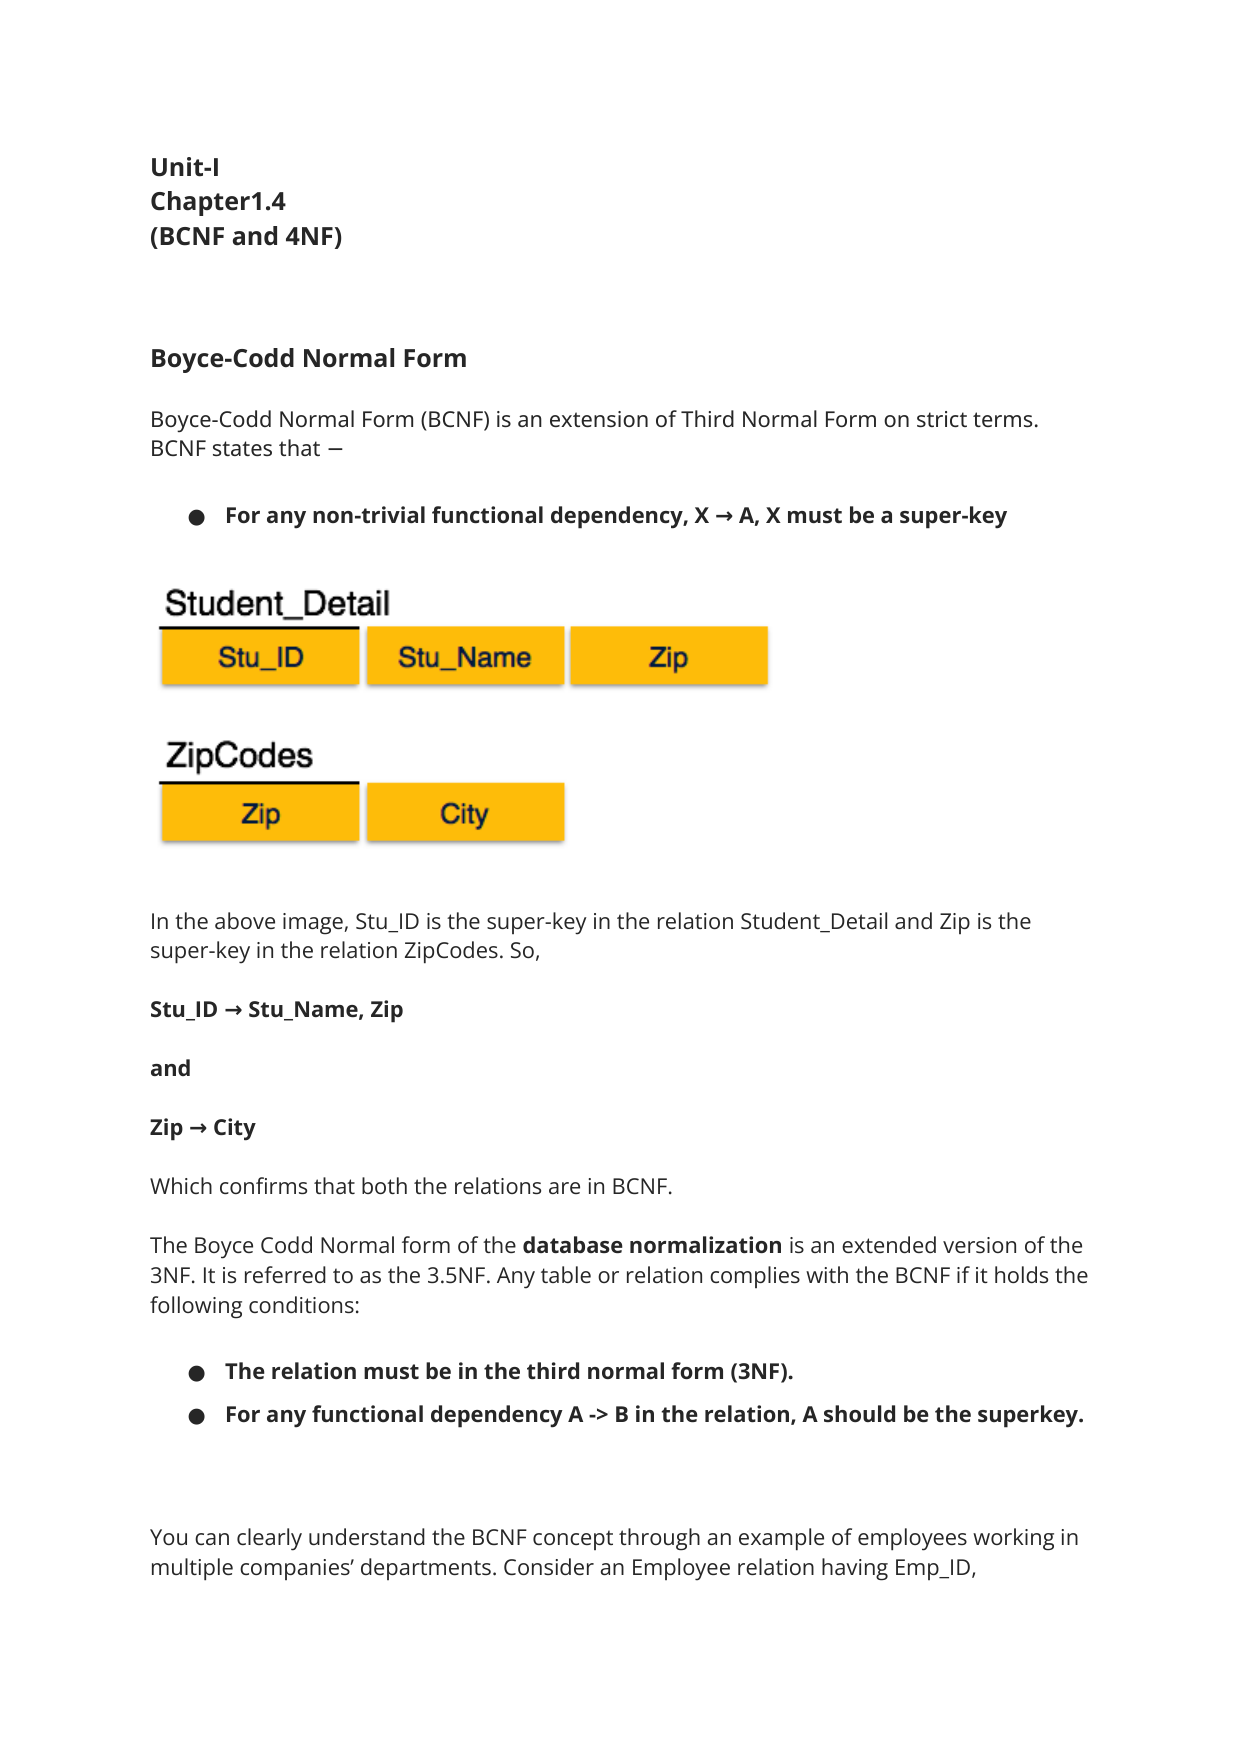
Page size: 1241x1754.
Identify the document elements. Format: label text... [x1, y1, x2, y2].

text Chapter1.4 [150, 184, 1090, 218]
text Which confirms that both the relations are in BCNF. [150, 1171, 1090, 1201]
list For any non-trivial functional dependency, X A, X must be a super-key [187, 492, 1090, 535]
text Boyce-Codd Normal Form [150, 340, 1090, 374]
picture [150, 564, 776, 877]
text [150, 1522, 1090, 1582]
text Stu_ID Stu_Name, Zip [150, 994, 1090, 1024]
text (BCNF and 4NF) [150, 218, 1090, 252]
text In the above image, Stu_ID is the super-key in the relation Student_Detail and Zip is the super-key in the relation ZipCodes. So, [150, 906, 1090, 965]
text and [150, 1053, 1090, 1083]
text The Boyce Codd Normal form of the database normalization is an extended version of the 3NF. It is referred to as the 3.5NF. Any table or relation complies with the BCNF if it holds the following conditions: [150, 1230, 1090, 1319]
list The relation must be in the third normal form (3NF). [187, 1349, 1090, 1391]
text Zip City [150, 1112, 1090, 1142]
text Unit-I [150, 150, 1090, 184]
list For any functional dependency A -> B in the relation, A should be the superkey. [187, 1391, 1090, 1434]
